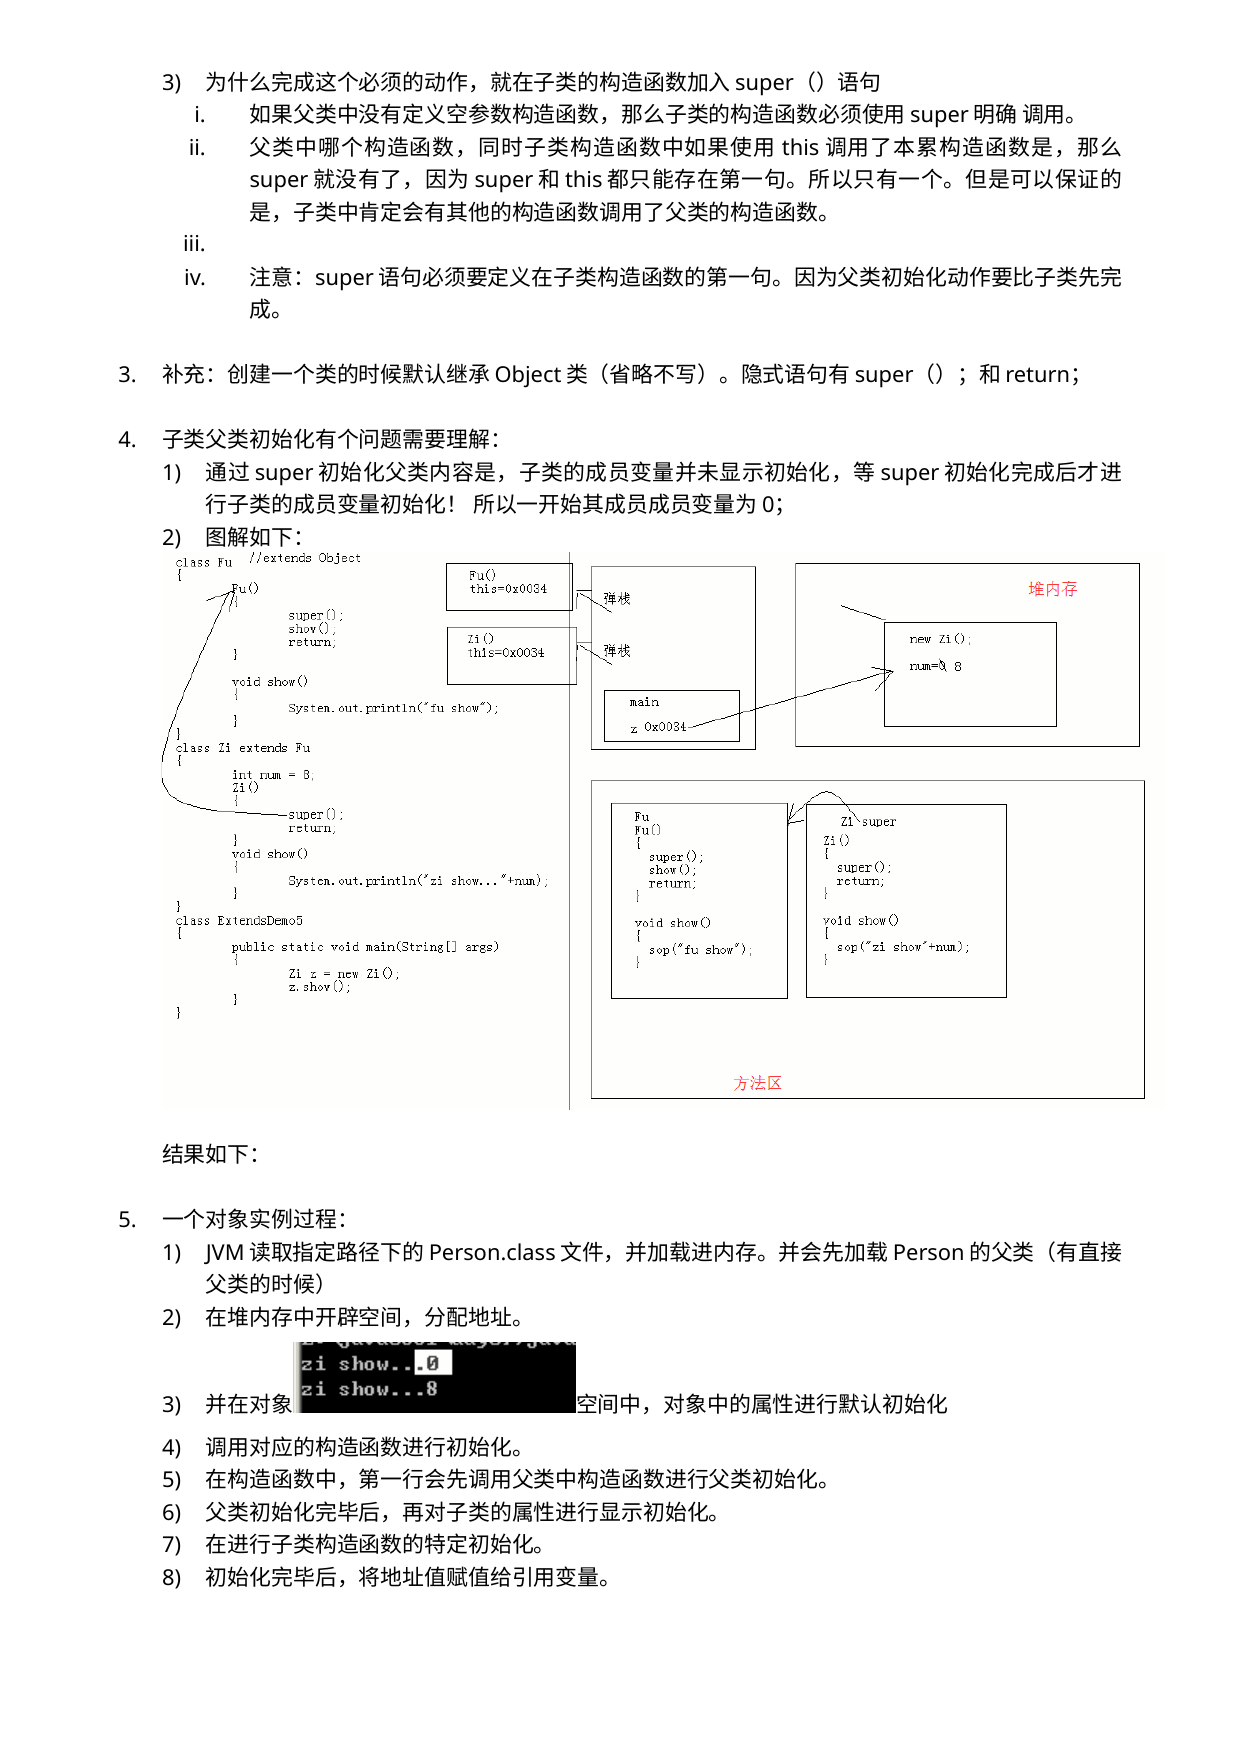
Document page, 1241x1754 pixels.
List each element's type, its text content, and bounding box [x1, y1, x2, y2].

list 注意：super语句必须要定义在子类构造函数的第一句。因为父类初始化动作要比子类先完成。 [206, 259, 1122, 324]
list 补充：创建一个类的时候默认继承Object类（省略不写）。隐式语句有super（）；和return； [118, 357, 1122, 389]
list JVM读取指定路径下的Person.class文件，并加载进内存。并会先加载Person的父类（有直接父类的时候） [162, 1234, 1122, 1299]
list 初始化完毕后，将地址值赋值给引用变量。 [162, 1559, 1122, 1592]
list 父类初始化完毕后，再对子类的属性进行显示初始化。 [162, 1494, 1122, 1527]
list 图解如下： [162, 519, 1122, 552]
text 结果如下： [162, 1137, 1122, 1169]
list 在进行子类构造函数的特定初始化。 [162, 1527, 1122, 1559]
list 在堆内存中开辟空间，分配地址。 [162, 1299, 1122, 1332]
list 在构造函数中，第一行会先调用父类中构造函数进行父类初始化。 [162, 1462, 1122, 1494]
list 为什么完成这个必须的动作，就在子类的构造函数加入super（）语句 [162, 64, 1122, 97]
list 并在对象空间中，对象中的属性进行默认初始化 [162, 1332, 1122, 1429]
list 子类父类初始化有个问题需要理解： [118, 422, 1122, 454]
list 调用对应的构造函数进行初始化。 [162, 1429, 1122, 1462]
list 通过super初始化父类内容是，子类的成员变量并未显示初始化，等super初始化完成后才进行子类的成员变量初始化！ 所以一开始其成员成员变量为0； [162, 454, 1122, 519]
picture [161, 552, 1166, 1110]
list 父类中哪个构造函数，同时子类构造函数中如果使用this调用了本累构造函数是，那么super就没有了，因为super和this都只能存在第一句。所以只有一个。但是可以保证的是，子类中肯定会有其他的构造函数调用了父类的构造函数。 [206, 129, 1122, 227]
list 如果父类中没有定义空参数构造函数，那么子类的构造函数必须使用super明确 调用。 [206, 97, 1122, 129]
picture [293, 1342, 576, 1413]
list 一个对象实例过程： [118, 1202, 1122, 1234]
